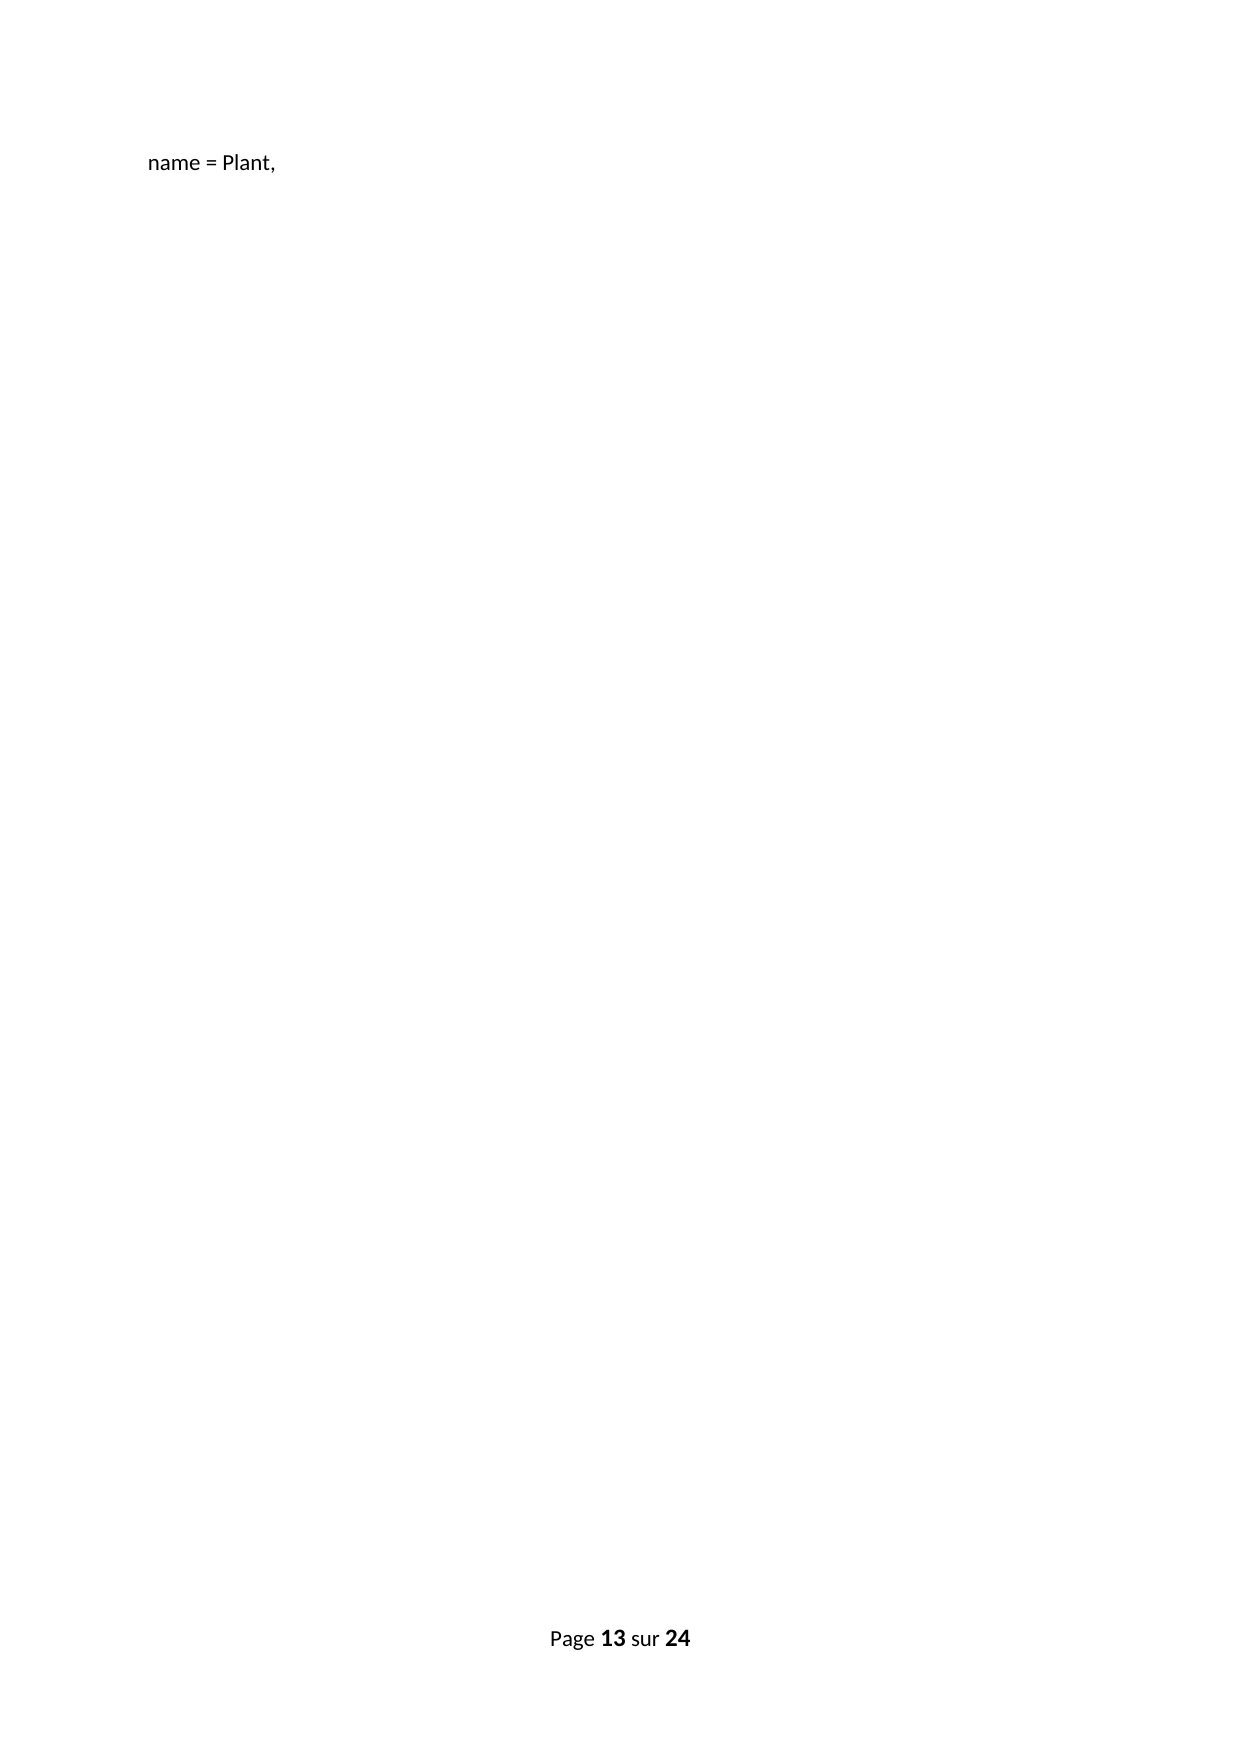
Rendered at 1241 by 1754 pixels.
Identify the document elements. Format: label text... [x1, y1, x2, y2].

text name = Plant, [148, 148, 1093, 176]
